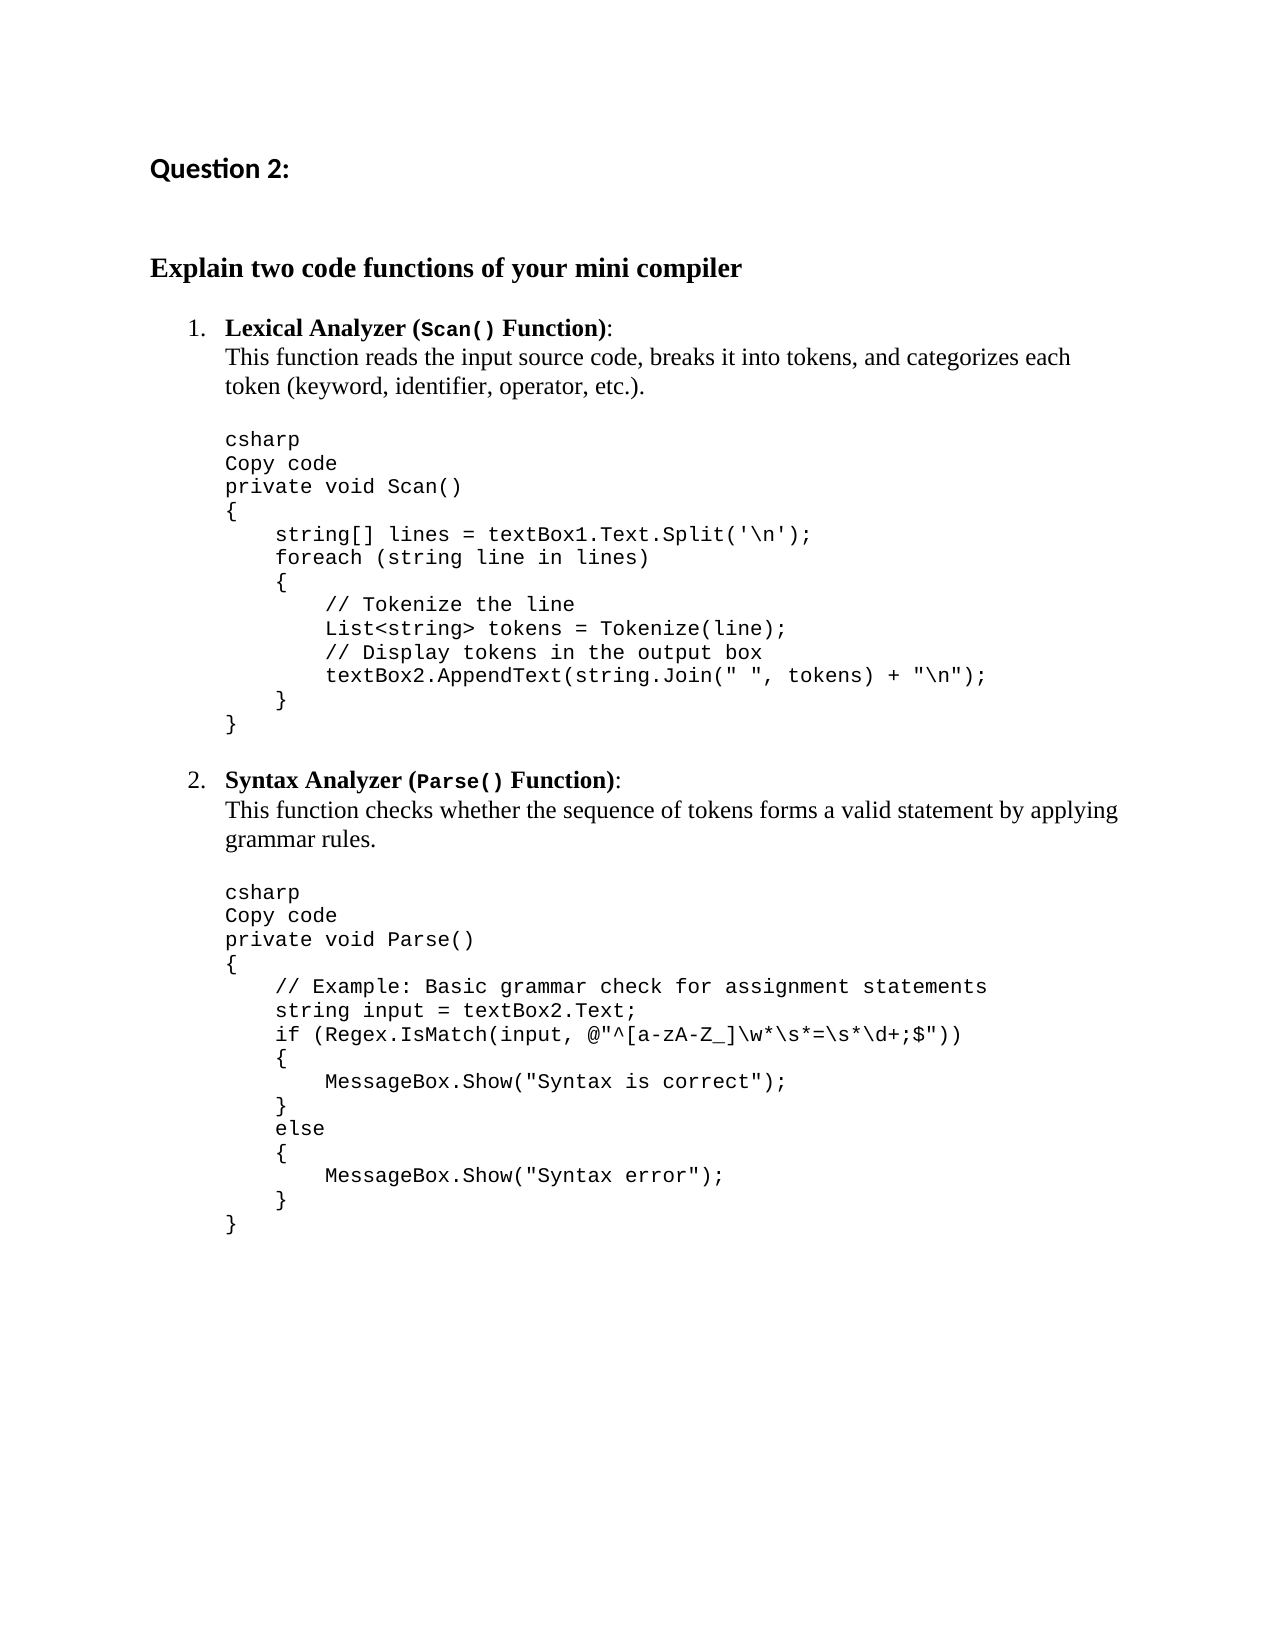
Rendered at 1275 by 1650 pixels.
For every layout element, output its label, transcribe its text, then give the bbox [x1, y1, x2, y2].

text textBox2.AppendText(string.Join(" ", tokens) + "\n"); [225, 665, 1125, 689]
text { [225, 1047, 1125, 1071]
text // Display tokens in the output box [225, 642, 1125, 665]
text } [225, 1213, 1125, 1236]
text } [225, 689, 1125, 713]
text MessageBox.Show("Syntax is correct"); [225, 1071, 1125, 1094]
text List<string> tokens = Tokenize(line); [225, 618, 1125, 642]
text csharp [225, 882, 1125, 905]
text { [225, 953, 1125, 976]
text else [225, 1118, 1125, 1142]
list Lexical Analyzer (Scan() Function): This function reads the input source code, breaks it into tokens, and categorizes each token (keyword, identifier, operator, etc.). [187, 313, 1125, 400]
text // Tokenize the line [225, 594, 1125, 618]
text csharp [225, 429, 1125, 453]
text private void Scan() [225, 476, 1125, 500]
text // Example: Basic grammar check for assignment statements [225, 976, 1125, 1000]
text } [225, 713, 1125, 736]
text if (Regex.IsMatch(input, @"^[a-zA-Z_]\w*\s*=\s*\d+;$")) [225, 1024, 1125, 1047]
text { [225, 1142, 1125, 1166]
text foreach (string line in lines) [225, 547, 1125, 571]
text Explain two code functions of your mini compiler [150, 251, 1125, 283]
text } [225, 1189, 1125, 1213]
text Copy code [225, 453, 1125, 476]
text string input = textBox2.Text; [225, 1000, 1125, 1024]
text MessageBox.Show("Syntax error"); [225, 1166, 1125, 1189]
text { [225, 500, 1125, 523]
text Question 2: [150, 150, 1125, 218]
text } [225, 1094, 1125, 1118]
text { [225, 571, 1125, 594]
text string[] lines = textBox1.Text.Split('\n'); [225, 523, 1125, 547]
text Copy code [225, 905, 1125, 929]
text private void Parse() [225, 929, 1125, 953]
list Syntax Analyzer (Parse() Function): This function checks whether the sequence of tokens forms a valid statement by applying grammar rules. [187, 766, 1125, 853]
